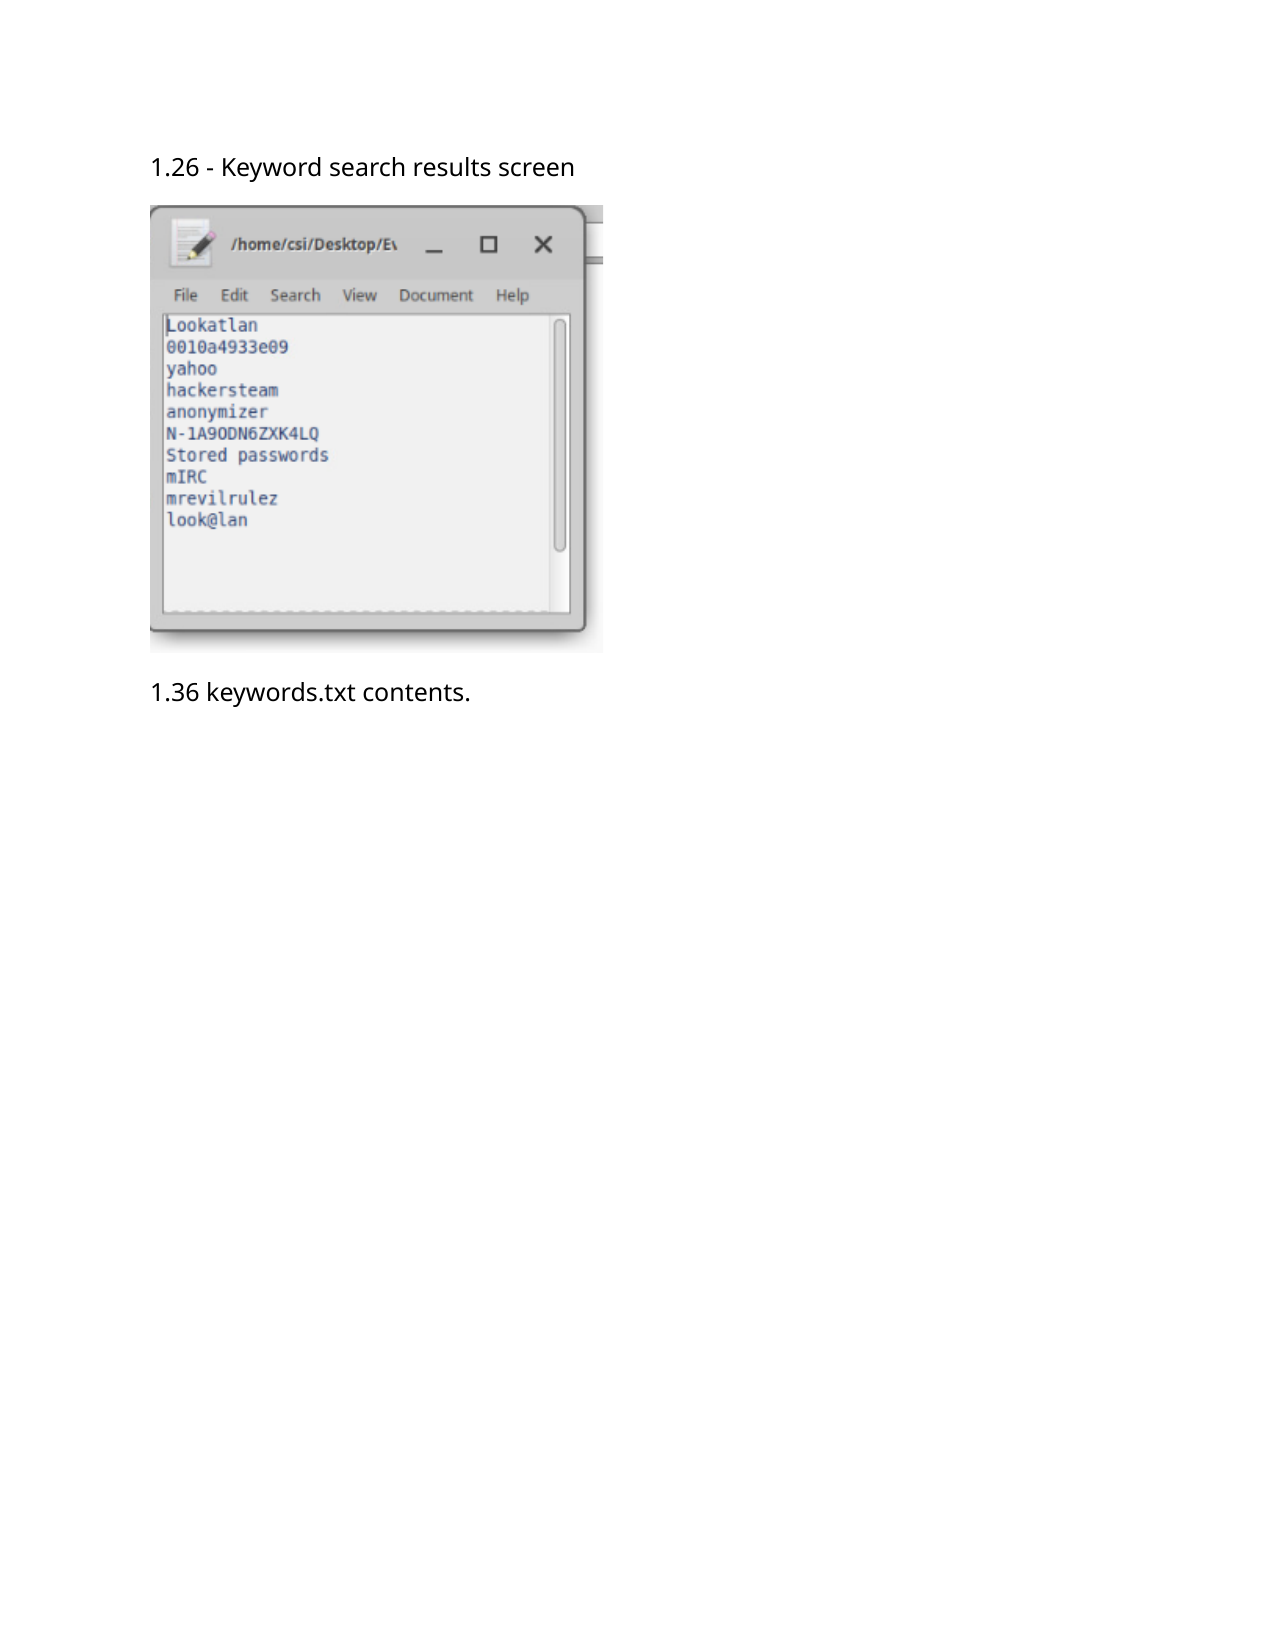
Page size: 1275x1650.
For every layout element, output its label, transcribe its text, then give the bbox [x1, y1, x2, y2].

picture [150, 205, 604, 653]
text 1.36 keywords.txt contents. [150, 674, 1125, 709]
text 1.26 - Keyword search results screen [150, 150, 1125, 184]
